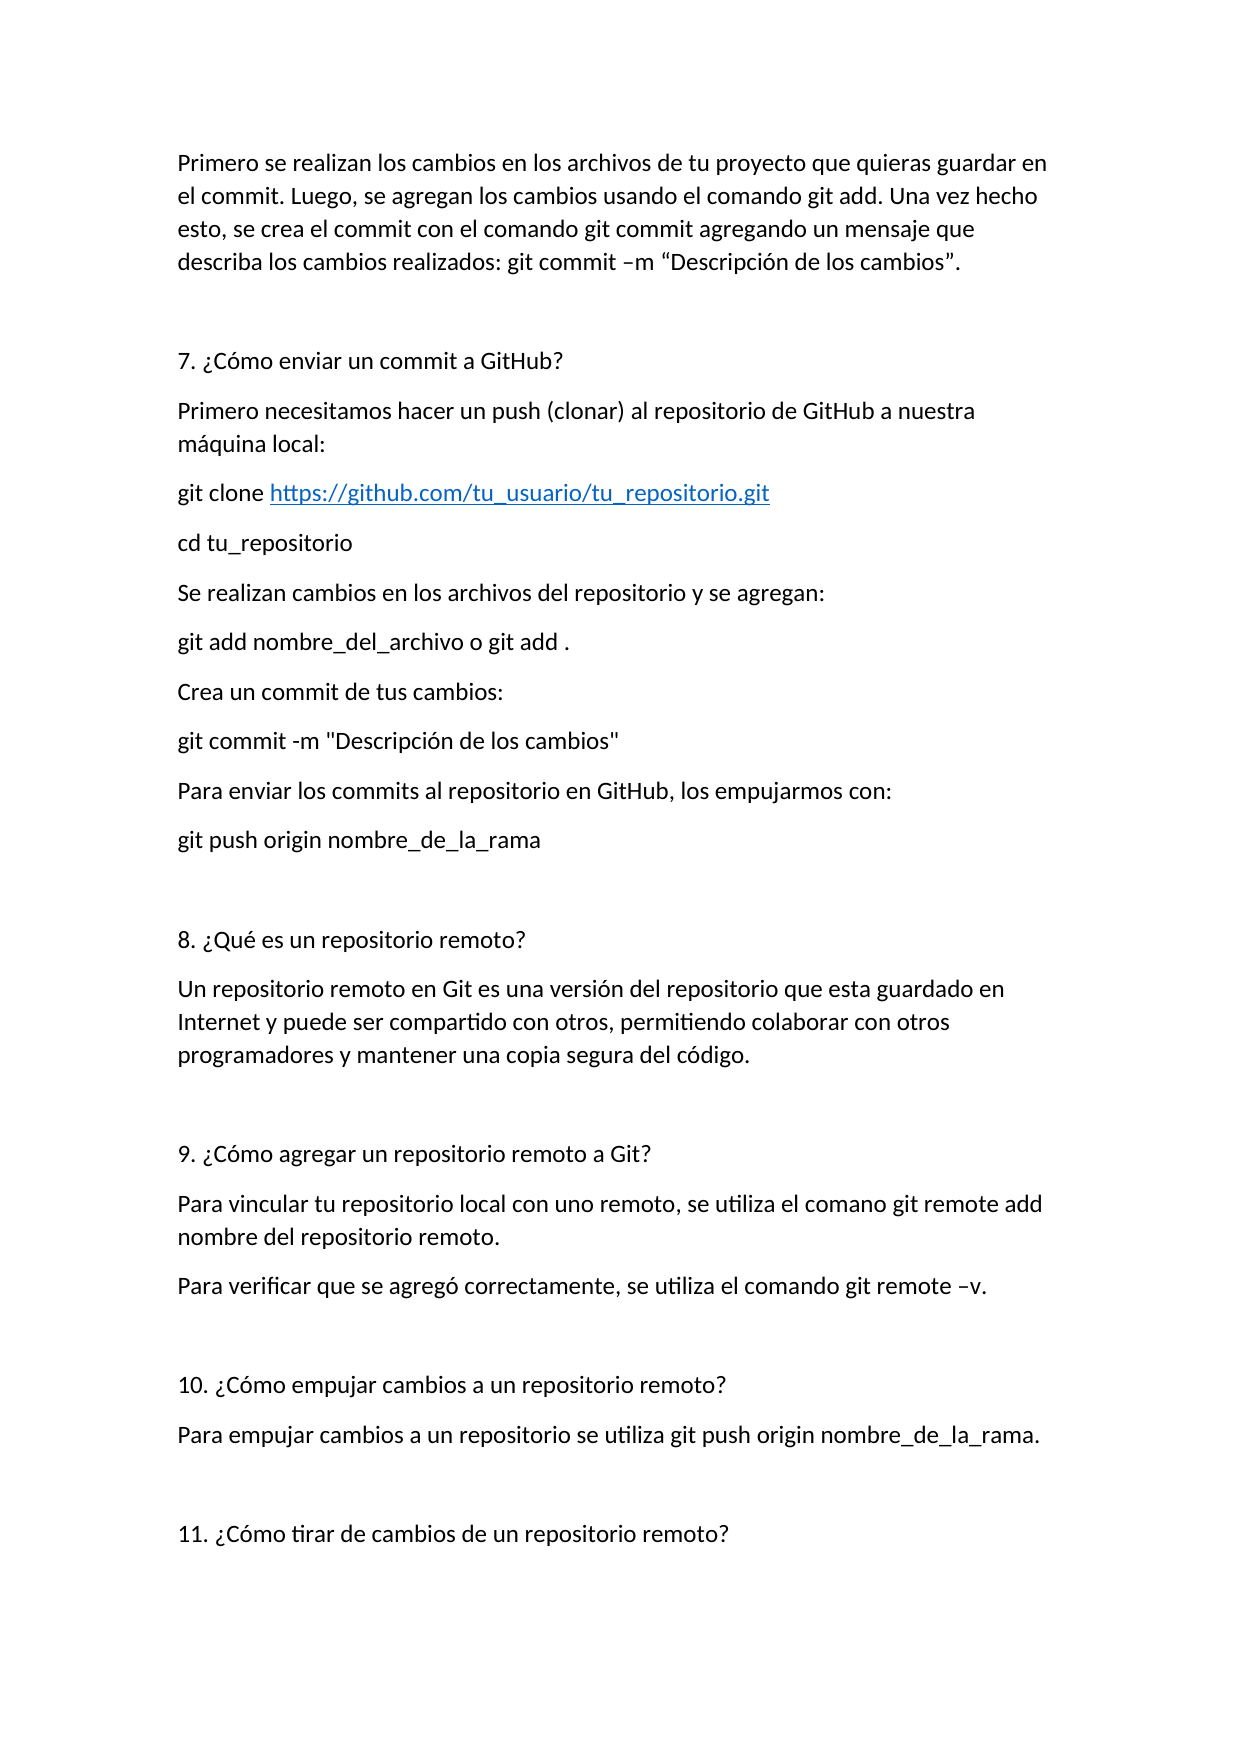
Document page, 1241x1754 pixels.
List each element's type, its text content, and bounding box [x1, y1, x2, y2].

text git push origin nombre_de_la_rama [177, 825, 1063, 855]
text cd tu_repositorio [177, 527, 1063, 558]
text Para empujar cambios a un repositorio se utiliza git push origin nombre_de_la_rama. [177, 1419, 1063, 1450]
text Un repositorio remoto en Git es una versión del repositorio que esta guardado en Internet y puede ser compartido con otros, permitiendo colaborar con otros programadores y mantener una copia segura del código. [177, 973, 1063, 1070]
text Crea un commit de tus cambios: [177, 676, 1063, 706]
text 10. ¿Cómo empujar cambios a un repositorio remoto? [177, 1370, 1063, 1400]
text Para enviar los commits al repositorio en GitHub, los empujarmos con: [177, 775, 1063, 806]
text 9. ¿Cómo agregar un repositorio remoto a Git? [177, 1138, 1063, 1169]
text git commit -m "Descripción de los cambios" [177, 726, 1063, 756]
text Primero necesitamos hacer un push (clonar) al repositorio de GitHub a nuestra máquina local: [177, 395, 1063, 458]
text git add nombre_del_archivo o git add . [177, 626, 1063, 657]
text Para verificar que se agregó correctamente, se utiliza el comando git remote –v. [177, 1271, 1063, 1301]
text 7. ¿Cómo enviar un commit a GitHub? [177, 346, 1063, 376]
text Se realizan cambios en los archivos del repositorio y se agregan: [177, 577, 1063, 607]
text 8. ¿Qué es un repositorio remoto? [177, 924, 1063, 954]
text git clone https://github.com/tu_usuario/tu_repositorio.git [177, 478, 1063, 508]
text Para vincular tu repositorio local con uno remoto, se utiliza el comano git remote add nombre del repositorio remoto. [177, 1188, 1063, 1251]
text 11. ¿Cómo tirar de cambios de un repositorio remoto? [177, 1518, 1063, 1549]
text Primero se realizan los cambios en los archivos de tu proyecto que quieras guardar en el commit. Luego, se agregan los cambios usando el comando git add. Una vez hecho esto, se crea el commit con el comando git commit agregando un mensaje que describa los cambios realizados: git commit –m “Descripción de los cambios”. [177, 148, 1063, 277]
